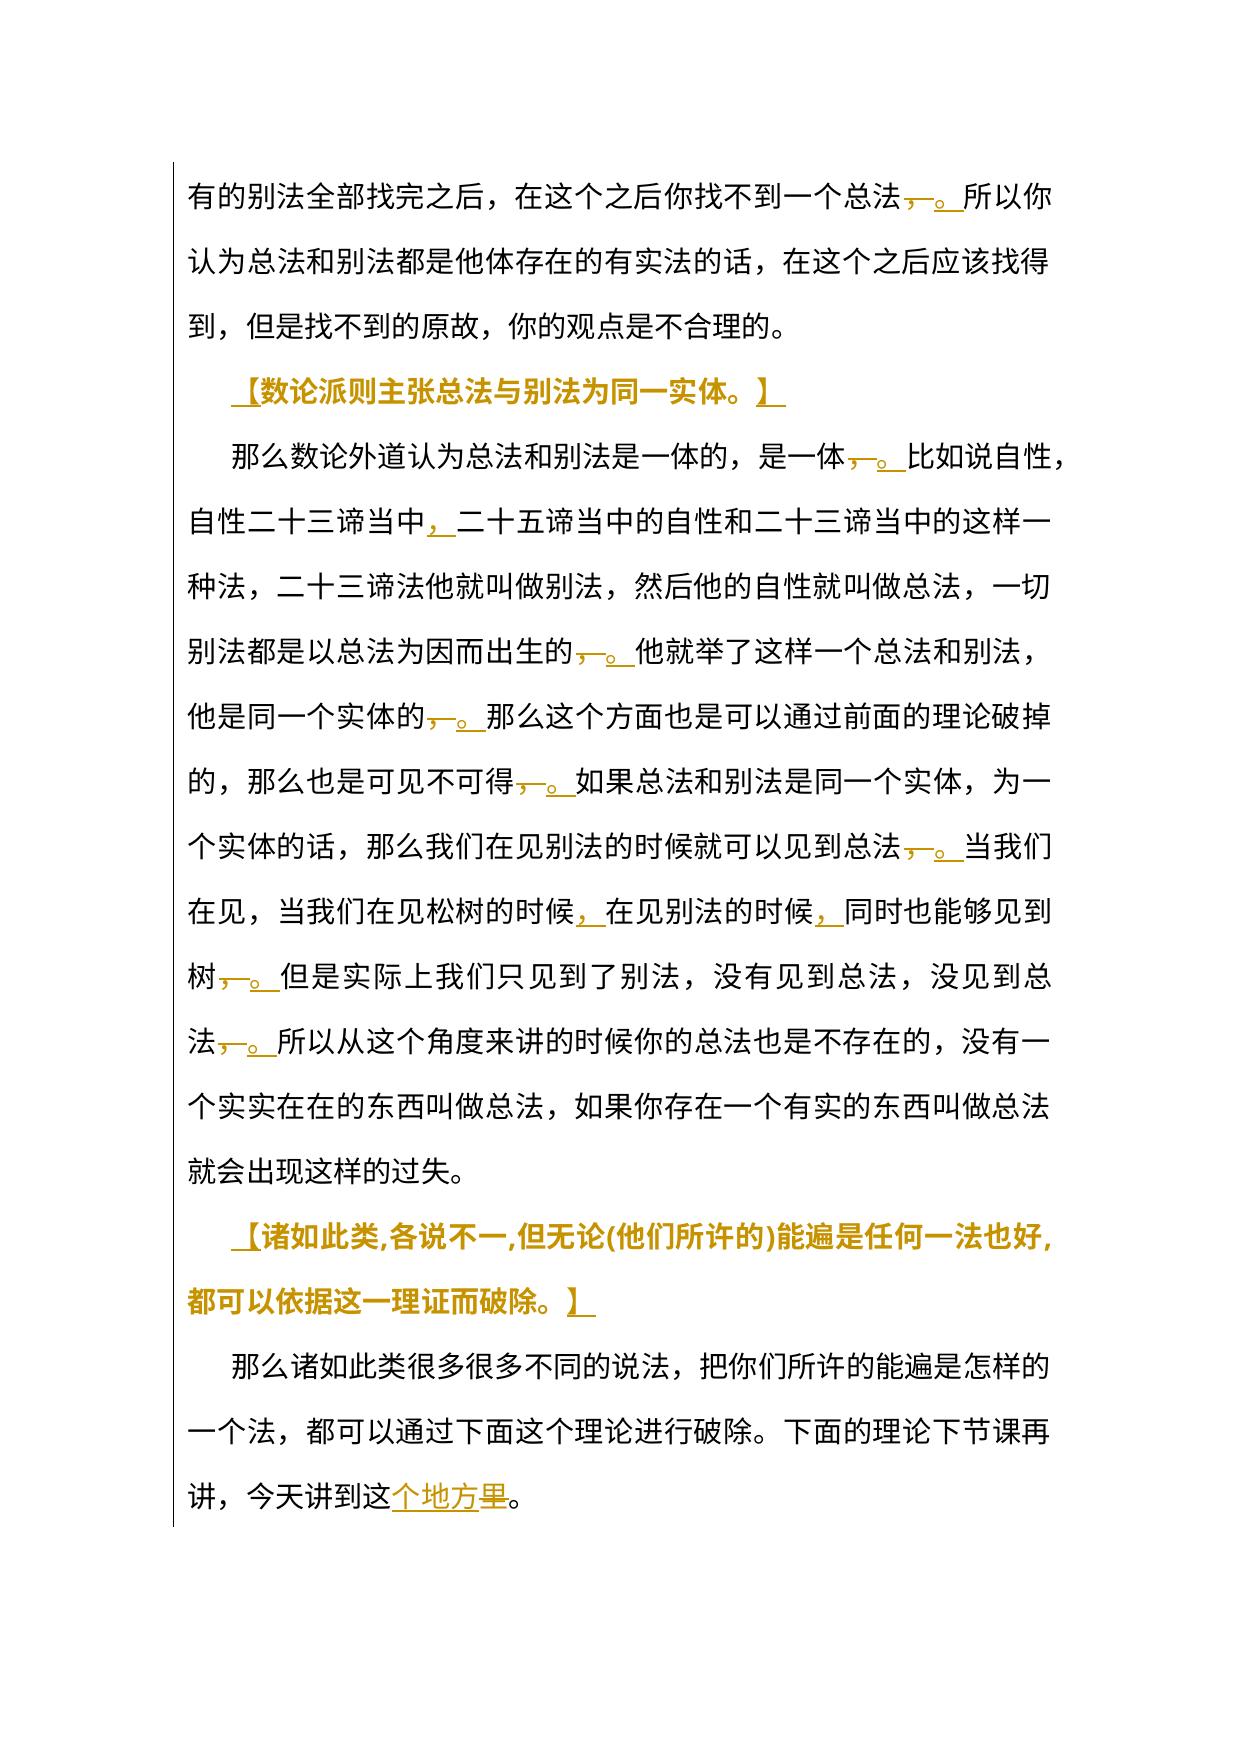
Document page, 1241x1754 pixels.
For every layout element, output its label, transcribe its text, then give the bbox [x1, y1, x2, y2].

text 那么诸如此类很多很多不同的说法，把你们所许的能遍是怎样的一个法，都可以通过下面这个理论进行破除。下面的理论下节课再讲，今天讲到这。 [187, 1332, 1053, 1527]
text 数论派则主张总法与别法为同一实体。 [187, 357, 1053, 422]
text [187, 162, 1053, 357]
text 那么数论外道认为总法和别法是一体的，是一体比如说自性，自性二十三谛当中二十五谛当中的自性和二十三谛当中的这样一种法，二十三谛法他就叫做别法，然后他的自性就叫做总法，一切别法都是以总法为因而出生的他就举了这样一个总法和别法，他是同一个实体的那么这个方面也是可以通过前面的理论破掉的，那么也是可见不可得如果总法和别法是同一个实体，为一个实体的话，那么我们在见别法的时候就可以见到总法当我们在见，当我们在见松树的时候在见别法的时候同时也能够见到树但是实际上我们只见到了别法，没有见到总法，没见到总法所以从这个角度来讲的时候你的总法也是不存在的，没有一个实实在在的东西叫做总法，如果你存在一个有实的东西叫做总法就会出现这样的过失。 [187, 422, 1053, 1202]
text 诸如此类,各说不一,但无论(他们所许的)能遍是任何一法也好,都可以依据这一理证而破除。 [187, 1202, 1053, 1332]
